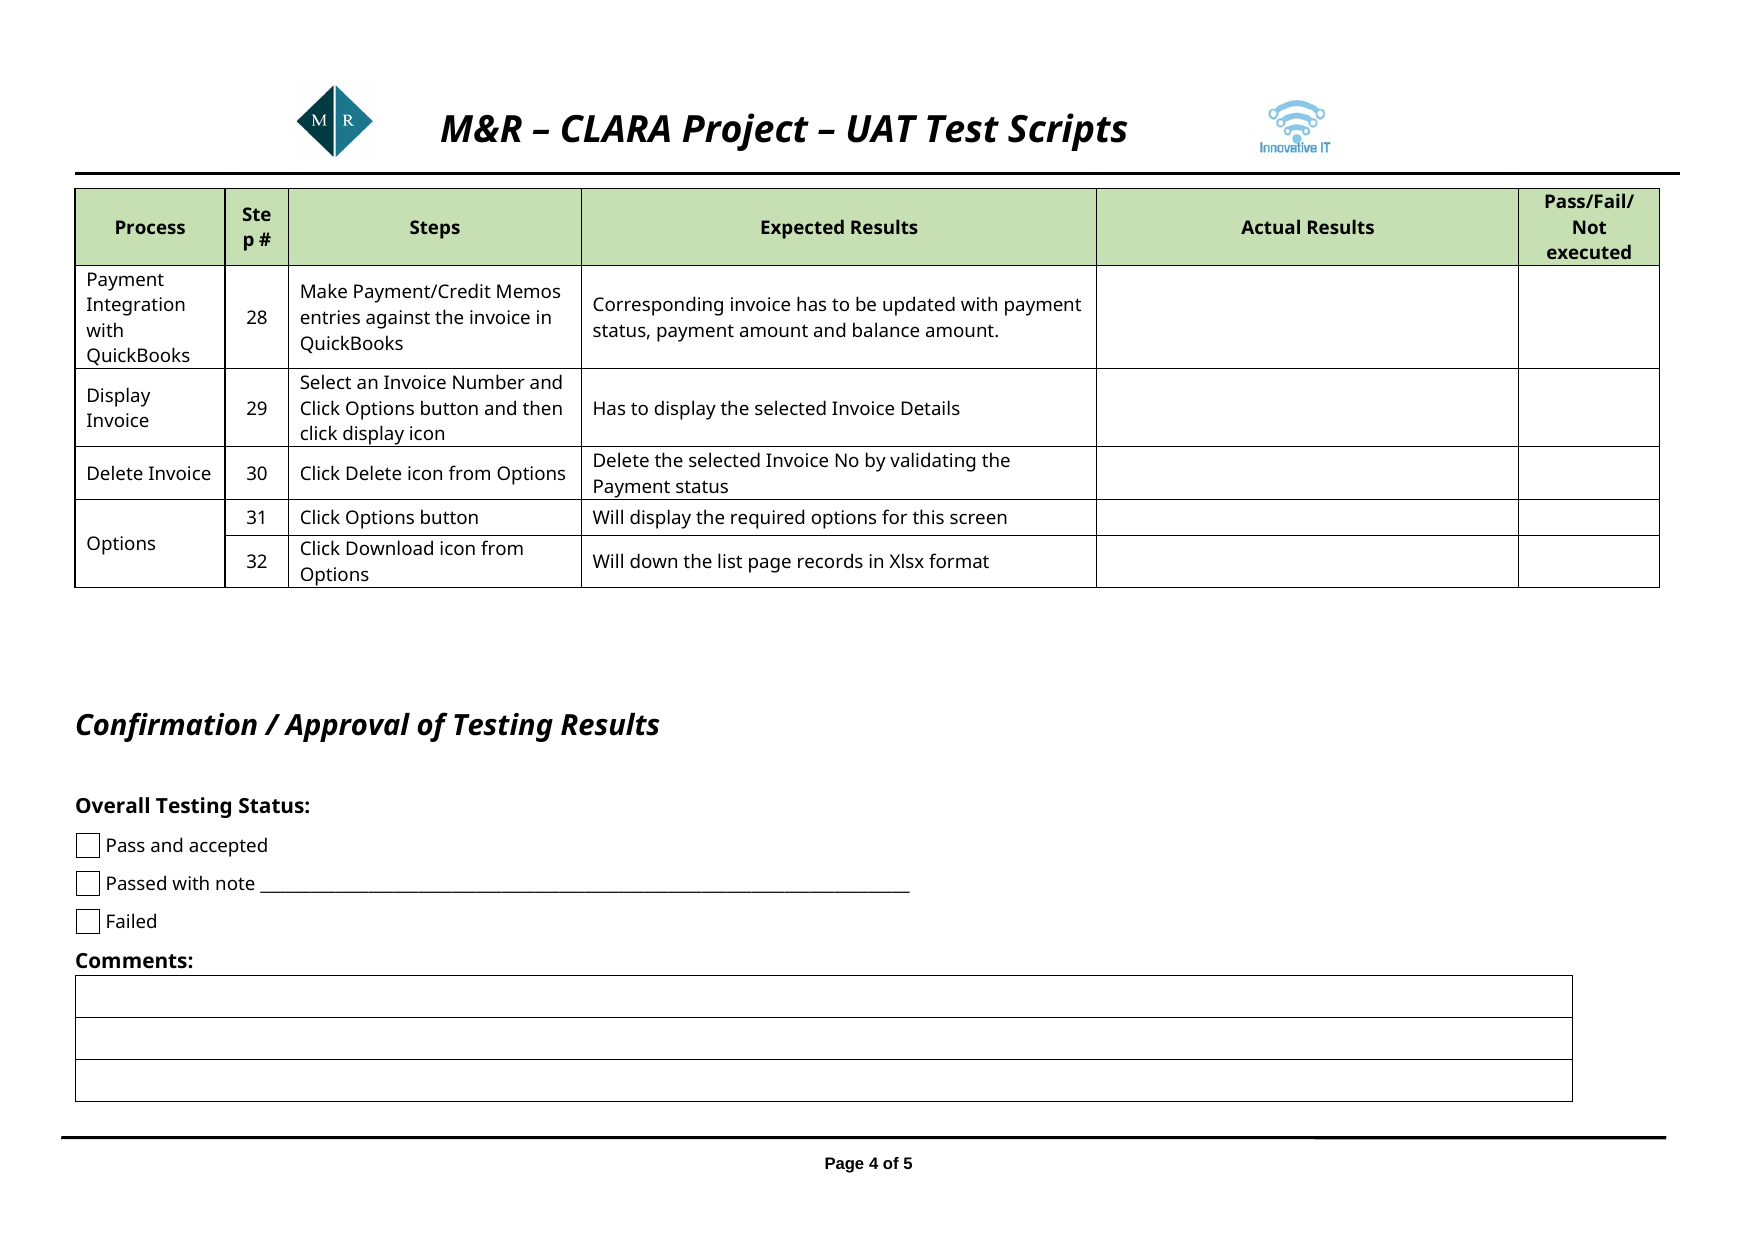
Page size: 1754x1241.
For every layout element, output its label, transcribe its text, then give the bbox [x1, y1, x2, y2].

picture [1243, 84, 1350, 160]
table_cell [1519, 369, 1659, 446]
table_header Process [76, 189, 224, 265]
table_cell Has to display the selected Invoice Details [582, 369, 1096, 446]
text Passed with note ______________________________________________________________________________ [75, 870, 1669, 896]
table_cell Corresponding invoice has to be updated with payment status, payment amount and balance amount. [582, 266, 1096, 368]
table_cell 31 [226, 500, 288, 534]
picture [290, 74, 379, 160]
table_cell [1519, 266, 1659, 368]
text Confirmation / Approval of Testing Results [75, 704, 1669, 744]
table_cell 30 [226, 447, 288, 499]
table_cell [76, 1060, 1572, 1101]
table_header Pass/Fail/ Not executed [1519, 189, 1659, 265]
table_cell [1097, 369, 1518, 446]
table_cell Options [76, 500, 224, 587]
table_cell Select an Invoice Number and Click Options button and then click display icon [289, 369, 581, 446]
table_cell [1097, 266, 1518, 368]
table_cell [1097, 536, 1518, 587]
table_header Actual Results [1097, 189, 1518, 265]
table_cell [1097, 447, 1518, 499]
table_header Step # [226, 189, 288, 265]
table_cell [1519, 500, 1659, 534]
table_cell 29 [226, 369, 288, 446]
table_cell Display Invoice [76, 369, 224, 446]
table_cell Will down the list page records in Xlsx format [582, 536, 1096, 587]
table_cell [76, 1018, 1572, 1059]
table_cell 32 [226, 536, 288, 587]
table_cell Make Payment/Credit Memos entries against the invoice in QuickBooks [289, 266, 581, 368]
table_cell [1519, 447, 1659, 499]
table_cell Click Options button [289, 500, 581, 534]
table_cell [1097, 500, 1518, 534]
table_cell Will display the required options for this screen [582, 500, 1096, 534]
table_cell Click Delete icon from Options [289, 447, 581, 499]
table_cell [1519, 536, 1659, 587]
table_header Steps [289, 189, 581, 265]
table_header [76, 976, 1572, 1017]
table_header Expected Results [582, 189, 1096, 265]
table_cell Delete the selected Invoice No by validating the Payment status [582, 447, 1096, 499]
table_cell Click Download icon from Options [289, 536, 581, 587]
text Pass and accepted [75, 832, 1669, 858]
table_cell Payment Integration with QuickBooks [76, 266, 224, 368]
text Comments: [75, 946, 1669, 975]
table_cell 28 [226, 266, 288, 368]
table_cell Delete Invoice [76, 447, 224, 499]
text Failed [75, 908, 1669, 934]
text Overall Testing Status: [75, 791, 1669, 820]
